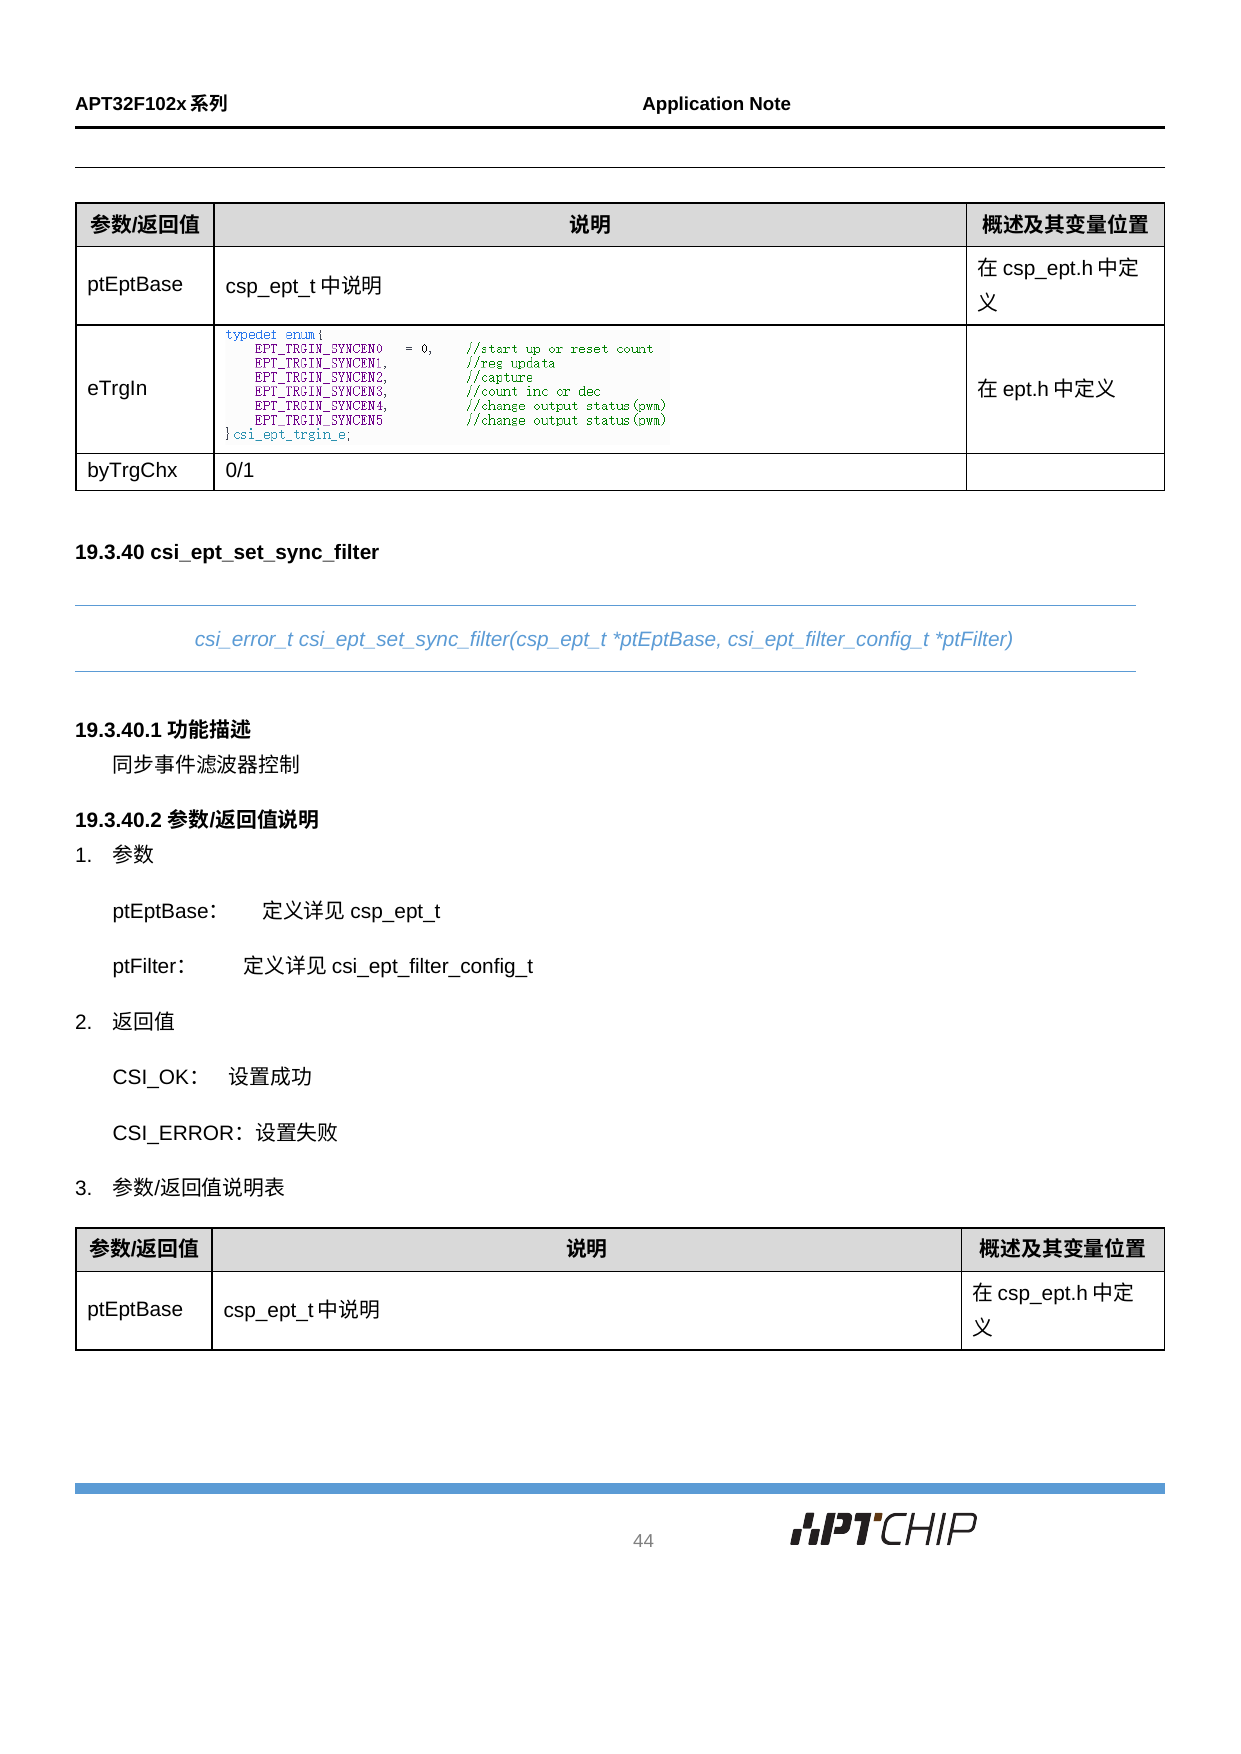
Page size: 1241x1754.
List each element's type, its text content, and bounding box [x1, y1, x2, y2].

text csi_error_t csi_ept_set_sync_filter(csp_ept_t *ptEptBase, csi_ept_filter_config_t *ptFilter) [75, 606, 1136, 671]
table_cell eTrgIn [77, 326, 213, 452]
table_cell ptEptBase [77, 247, 213, 324]
list 参数/返回值说明表 [75, 1171, 1165, 1202]
subtitle csi_ept_set_sync_filter [75, 540, 1165, 564]
table_header 参数/返回值 [77, 1229, 211, 1271]
text CSI_OK： 设置成功 [112, 1060, 1165, 1091]
table_cell [967, 454, 1164, 490]
table_header 参数/返回值 [77, 204, 213, 246]
subtitle 功能描述 [75, 713, 1165, 744]
text ptFilter： 定义详见 csi_ept_filter_config_t [112, 949, 1165, 979]
table_cell csp_ept_t中说明 [215, 247, 966, 324]
table_cell 0/1 [215, 454, 966, 490]
table_cell ptEptBase [77, 1272, 211, 1349]
table_header 概述及其变量位置 [967, 204, 1164, 246]
list 参数 [75, 838, 1165, 868]
table_cell csp_ept_t中说明 [213, 1272, 961, 1349]
table_cell byTrgChx [77, 454, 213, 490]
text ptEptBase： 定义详见 csp_ept_t [112, 894, 1165, 924]
text 同步事件滤波器控制 [75, 748, 1165, 778]
text CSI_ERROR：设置失败 [112, 1116, 1165, 1146]
list 返回值 [75, 1005, 1165, 1035]
table_header 概述及其变量位置 [962, 1229, 1164, 1271]
subtitle 参数/返回值说明 [75, 804, 1165, 834]
table_cell 在csp_ept.h中定义 [962, 1272, 1164, 1349]
table_header 说明 [213, 1229, 961, 1271]
picture [789, 1509, 978, 1548]
table_header 说明 [215, 204, 966, 246]
table_cell 在csp_ept.h中定义 [967, 247, 1164, 324]
table_cell 在ept.h中定义 [967, 326, 1164, 452]
table_cell [215, 326, 966, 452]
picture [225, 330, 670, 445]
